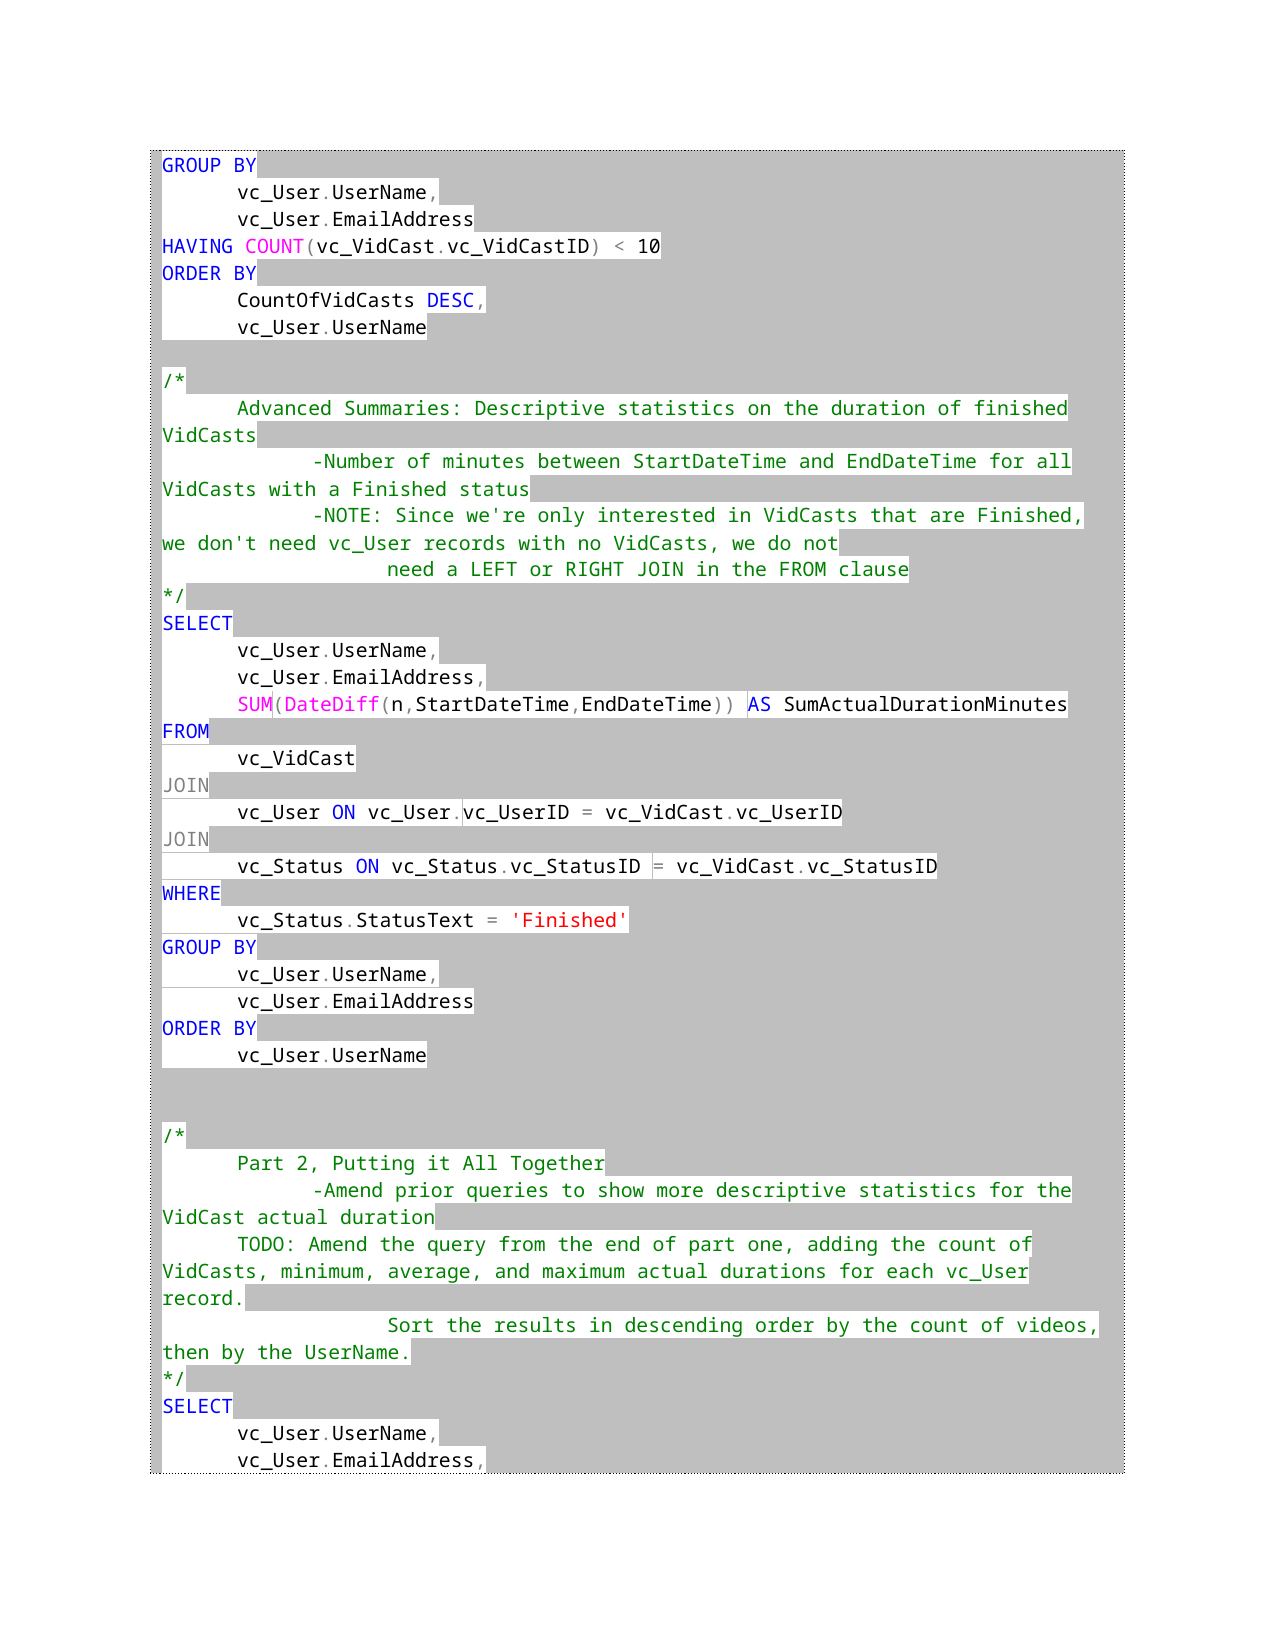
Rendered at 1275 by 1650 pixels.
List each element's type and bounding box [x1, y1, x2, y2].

table_header [151, 150, 1124, 1473]
